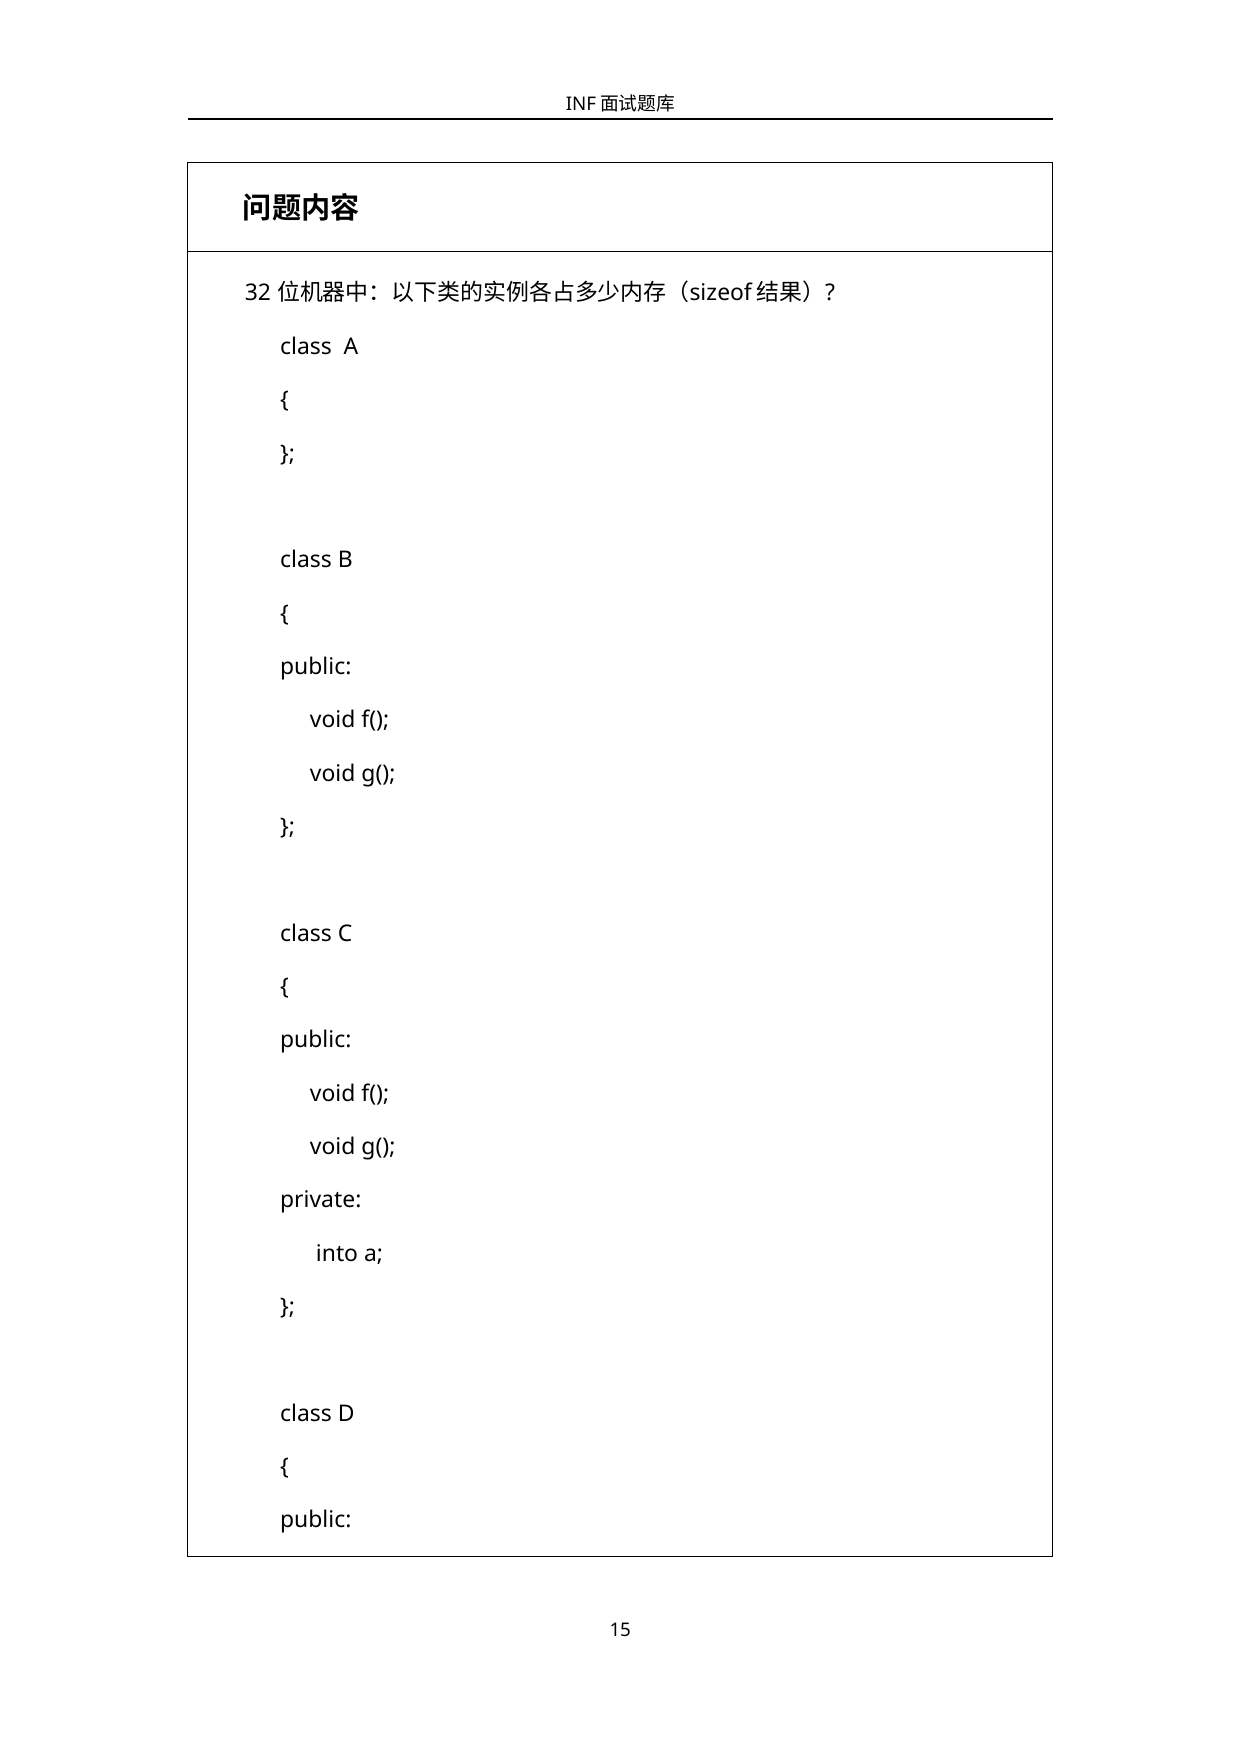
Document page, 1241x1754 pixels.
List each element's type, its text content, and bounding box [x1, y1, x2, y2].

table_header 问题内容 [188, 163, 1052, 251]
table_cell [188, 252, 1052, 1556]
